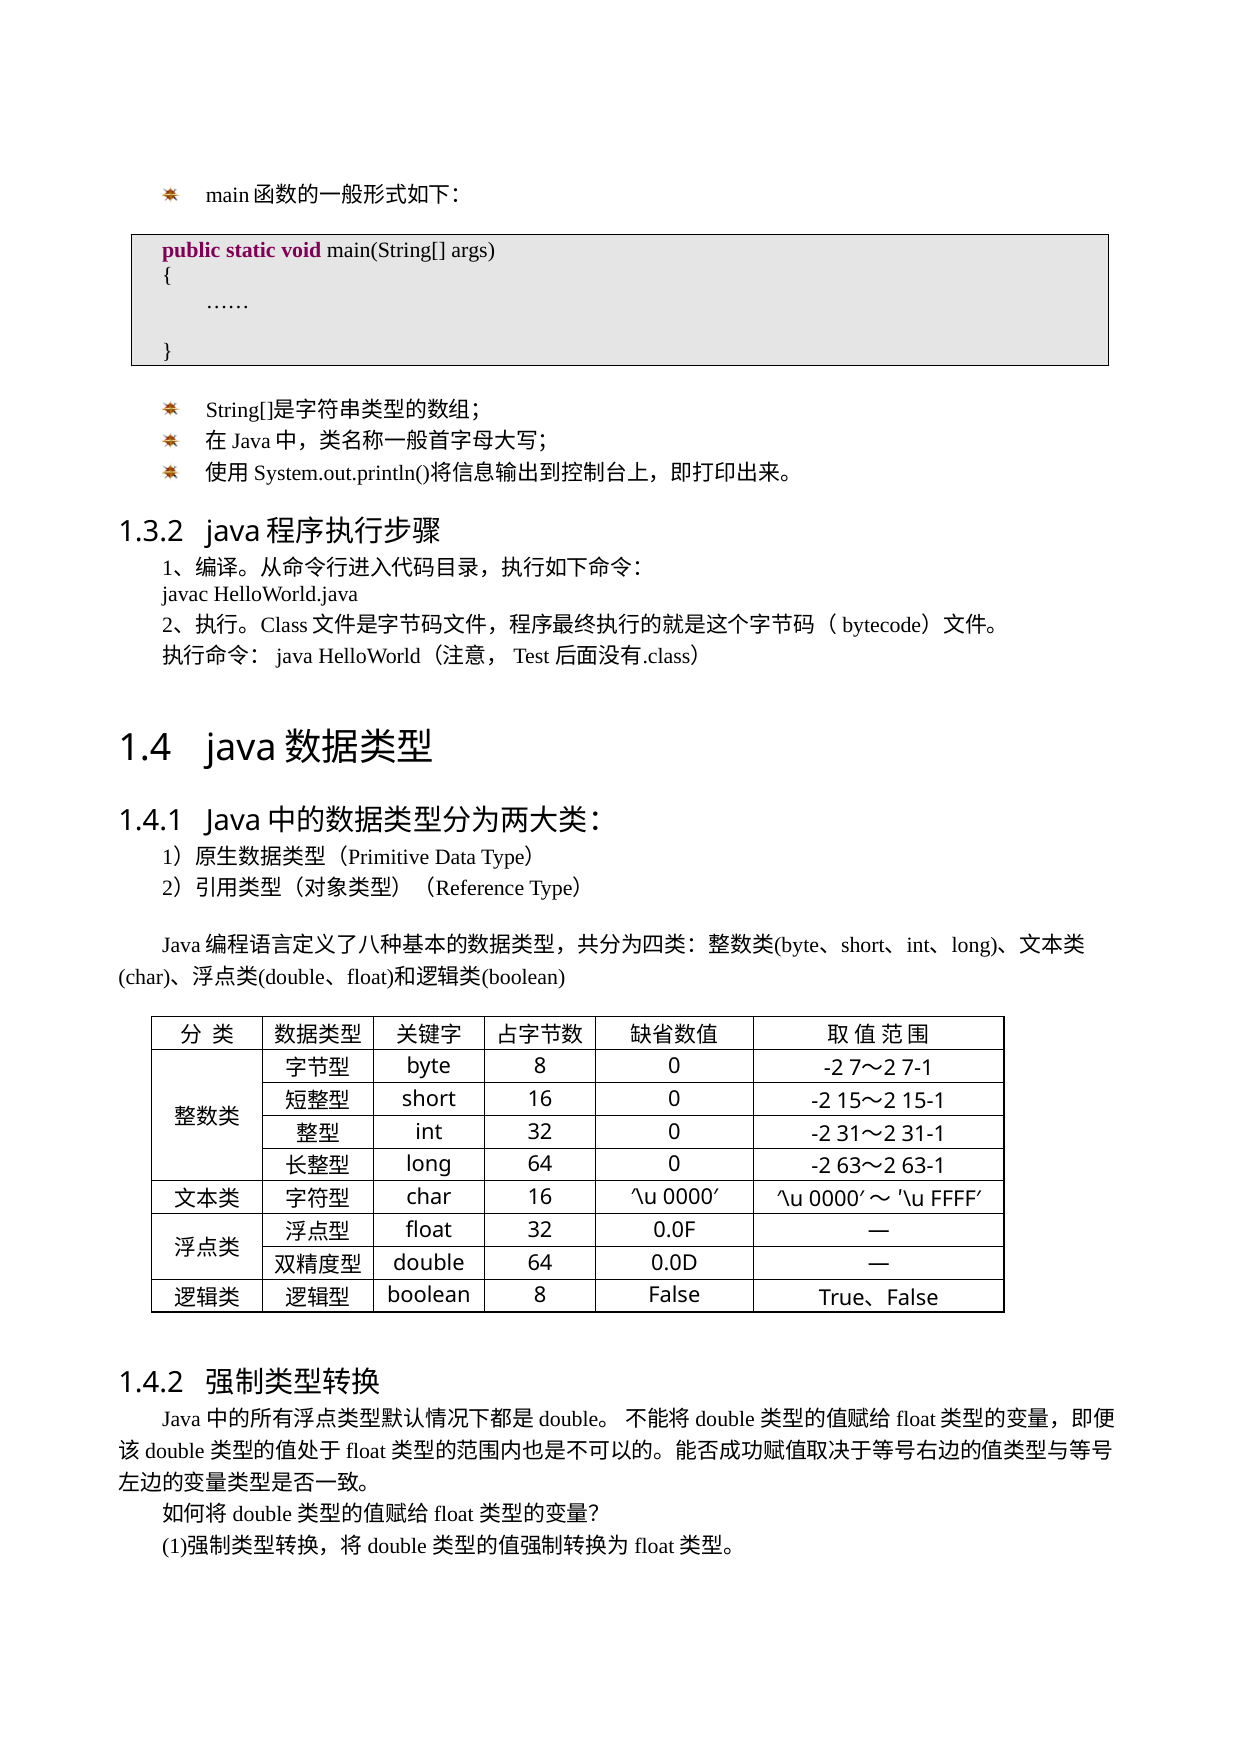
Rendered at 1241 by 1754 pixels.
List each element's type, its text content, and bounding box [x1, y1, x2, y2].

subtitle java程序执行步骤 [118, 507, 1122, 550]
table_cell byte [374, 1050, 484, 1082]
table_cell -2 31～2 31-1 [754, 1116, 1003, 1147]
table_cell -2 15～2 15-1 [754, 1083, 1003, 1114]
table_cell 0 [596, 1050, 753, 1082]
table_cell short [374, 1083, 484, 1114]
picture [162, 186, 180, 203]
picture [162, 463, 180, 481]
table_cell 逻辑类 [152, 1280, 262, 1311]
table_cell long [374, 1149, 484, 1180]
table_cell 0 [596, 1116, 753, 1147]
table_cell 0 [596, 1083, 753, 1114]
table_cell -2 7～2 7-1 [754, 1050, 1003, 1082]
table_cell int [374, 1116, 484, 1147]
table_cell 字节型 [263, 1050, 373, 1082]
table_cell 逻辑型 [263, 1280, 373, 1311]
text 1）原生数据类型（Primitive Data Type） [118, 839, 1122, 870]
table_cell 16 [485, 1083, 595, 1114]
table_header 分 类 [152, 1017, 262, 1049]
table_cell 8 [485, 1280, 595, 1311]
table_header 取 值 范 围 [754, 1017, 1003, 1049]
subtitle Java中的数据类型分为两大类： [118, 796, 1122, 839]
table_cell ′\u 0000′ ～ ′\u FFFF′ [754, 1181, 1003, 1213]
table_cell boolean [374, 1280, 484, 1311]
text 1、编译。从命令行进入代码目录，执行如下命令： [118, 550, 1122, 581]
text public static void main(String[] args) [132, 235, 1108, 259]
text 2）引用类型（对象类型）（Reference Type） [118, 870, 1122, 902]
table_header 数据类型 [263, 1017, 373, 1049]
text javac HelloWorld.java [118, 581, 1122, 607]
text 执行命令： java HelloWorld（注意， Test 后面没有.class） [118, 638, 1122, 670]
text { [132, 259, 1108, 284]
table_cell 64 [485, 1247, 595, 1278]
list main函数的一般形式如下： [162, 177, 1122, 209]
table_cell 文本类 [152, 1181, 262, 1213]
picture [162, 400, 180, 417]
subtitle java数据类型 [118, 720, 1122, 771]
table_cell 16 [485, 1181, 595, 1213]
table_cell 64 [485, 1149, 595, 1180]
text Java 中的所有浮点类型默认情况下都是double。 不能将double 类型的值赋给float类型的变量，即便该 double 类型的值处于float 类型的范围内也是不可以的。能否成功赋值取决于等号右边的值类型与等号左边的变量类型是否一致。 [118, 1401, 1122, 1496]
table_cell 0.0F [596, 1214, 753, 1246]
table_cell 双精度型 [263, 1247, 373, 1278]
table_cell char [374, 1181, 484, 1213]
table_cell — [754, 1214, 1003, 1246]
table_cell ′\u 0000′ [596, 1181, 753, 1213]
list 使用System.out.println()将信息输出到控制台上，即打印出来。 [162, 455, 1122, 487]
table_cell 短整型 [263, 1083, 373, 1114]
text …… [132, 284, 1108, 310]
table_cell 0.0D [596, 1247, 753, 1278]
table_cell double [374, 1247, 484, 1278]
table_cell False [596, 1280, 753, 1311]
table_cell 32 [485, 1116, 595, 1147]
table_cell 字符型 [263, 1181, 373, 1213]
text } [132, 335, 1108, 365]
table_cell 浮点类 [152, 1214, 262, 1278]
table_header 关键字 [374, 1017, 484, 1049]
table_cell 0 [596, 1149, 753, 1180]
text Java编程语言定义了八种基本的数据类型，共分为四类：整数类(byte、short、int、long)、文本类(char)、浮点类(double、float)和逻辑类(boolean) [118, 927, 1122, 991]
subtitle 强制类型转换 [118, 1359, 1122, 1401]
table_cell -2 63～2 63-1 [754, 1149, 1003, 1180]
table_cell 8 [485, 1050, 595, 1082]
table_cell float [374, 1214, 484, 1246]
picture [162, 432, 180, 449]
table_cell True、False [754, 1280, 1003, 1311]
text (1)强制类型转换，将 double 类型的值强制转换为 float 类型。 [118, 1528, 1122, 1559]
list 在Java中，类名称一般首字母大写； [162, 423, 1122, 455]
table_header 占字节数 [485, 1017, 595, 1049]
table_cell 长整型 [263, 1149, 373, 1180]
table_cell 整数类 [152, 1050, 262, 1180]
table_cell 浮点型 [263, 1214, 373, 1246]
list String[]是字符串类型的数组； [162, 392, 1122, 423]
table_header 缺省数值 [596, 1017, 753, 1049]
text 如何将 double 类型的值赋给 float 类型的变量？ [118, 1496, 1122, 1528]
table_cell — [754, 1247, 1003, 1278]
table_cell 整型 [263, 1116, 373, 1147]
text 2、执行。Class文件是字节码文件，程序最终执行的就是这个字节码（ bytecode）文件。 [118, 607, 1122, 638]
table_cell 32 [485, 1214, 595, 1246]
